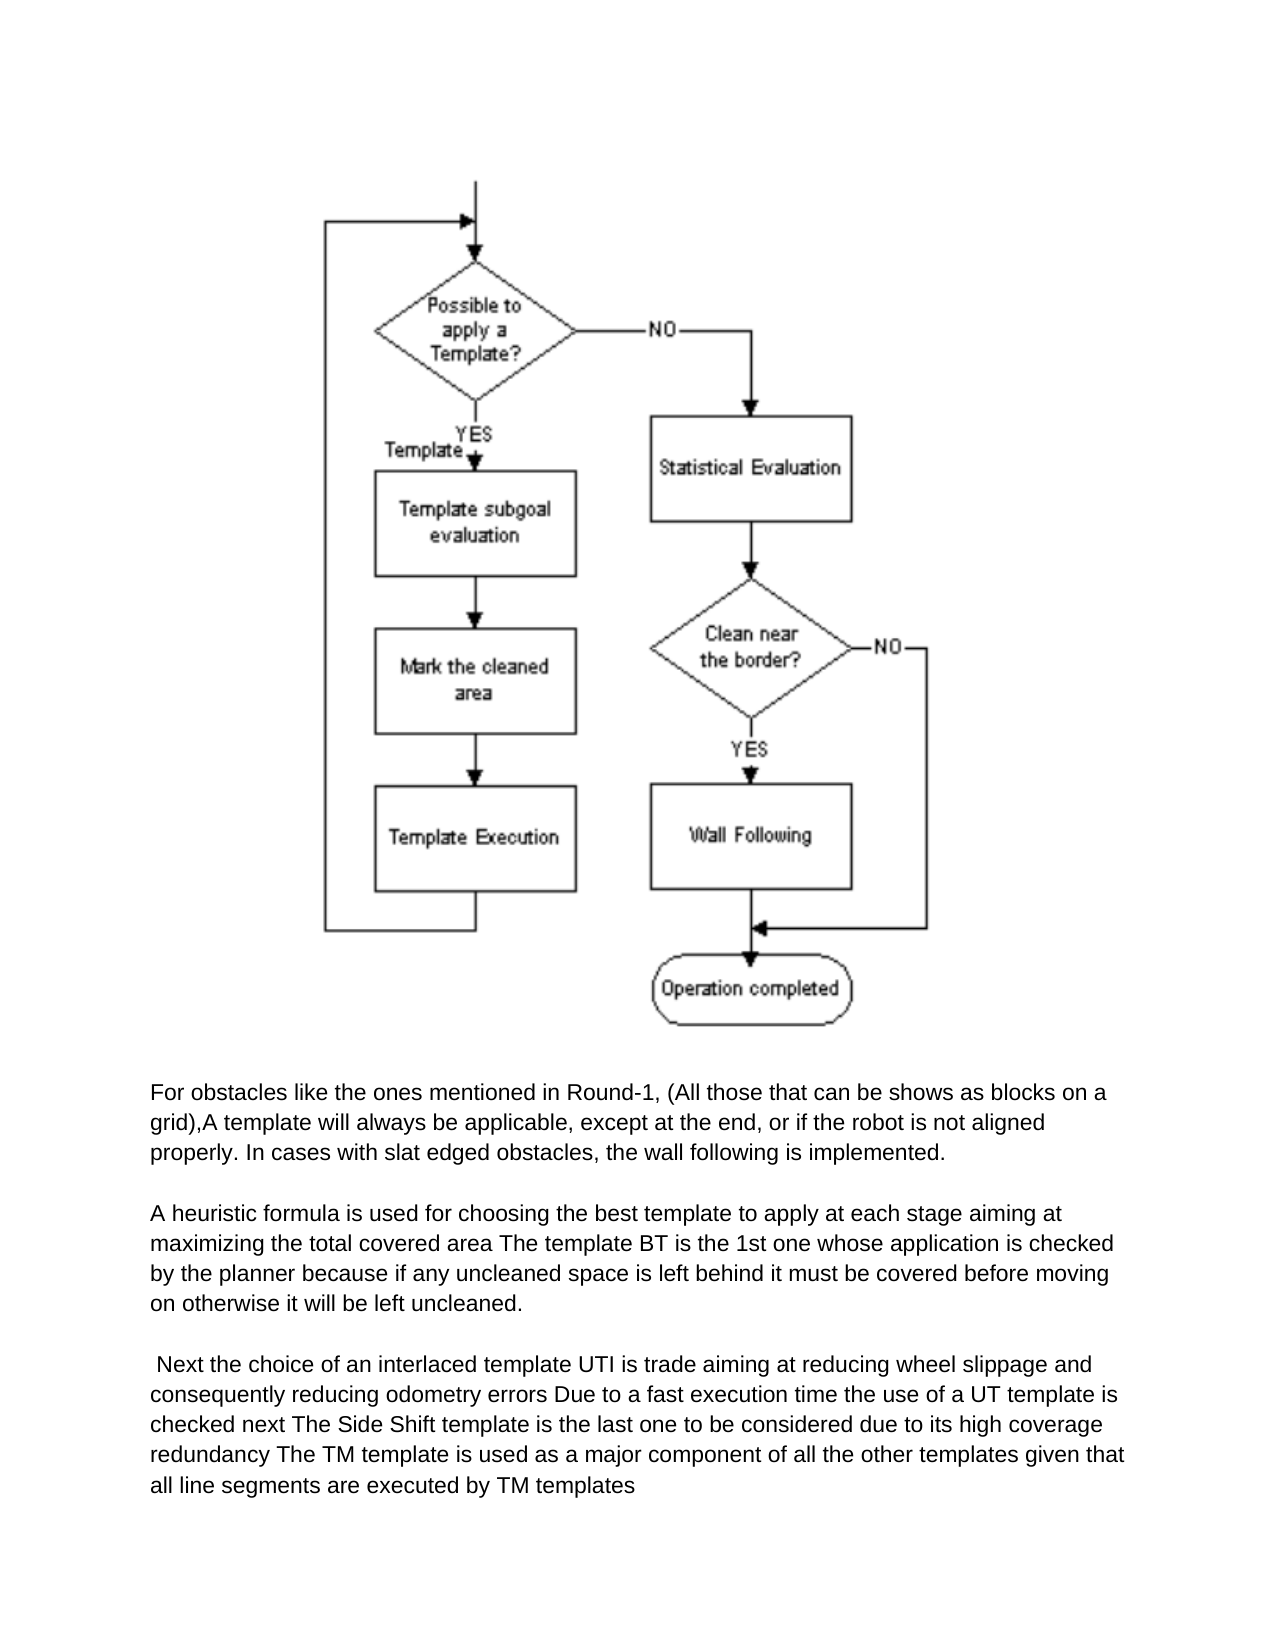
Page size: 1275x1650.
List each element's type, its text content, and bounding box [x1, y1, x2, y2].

text Next the choice of an interlaced template UTI is trade aiming at reducing wheel slippage and consequently reducing odometry errors Due to a fast execution time the use of a UT template is checked next The Side Shift template is the last one to be considered due to its high coverage redundancy The TM template is used as a major component of all the other templates given that all line segments are executed by TM templates [150, 1351, 1125, 1498]
text For obstacles like the ones mentioned in Round-1, (All those that can be shows as blocks on a grid),A template will always be applicable, except at the end, or if the robot is not aligned properly. In cases with slat edged obstacles, the wall following is implemented. [150, 1079, 1125, 1166]
picture [297, 150, 978, 1075]
text A heuristic formula is used for choosing the best template to apply at each stage aiming at maximizing the total covered area The template BT is the 1st one whose application is checked by the planner because if any uncleaned space is left behind it must be covered before moving on otherwise it will be left uncleaned. [150, 1200, 1125, 1317]
